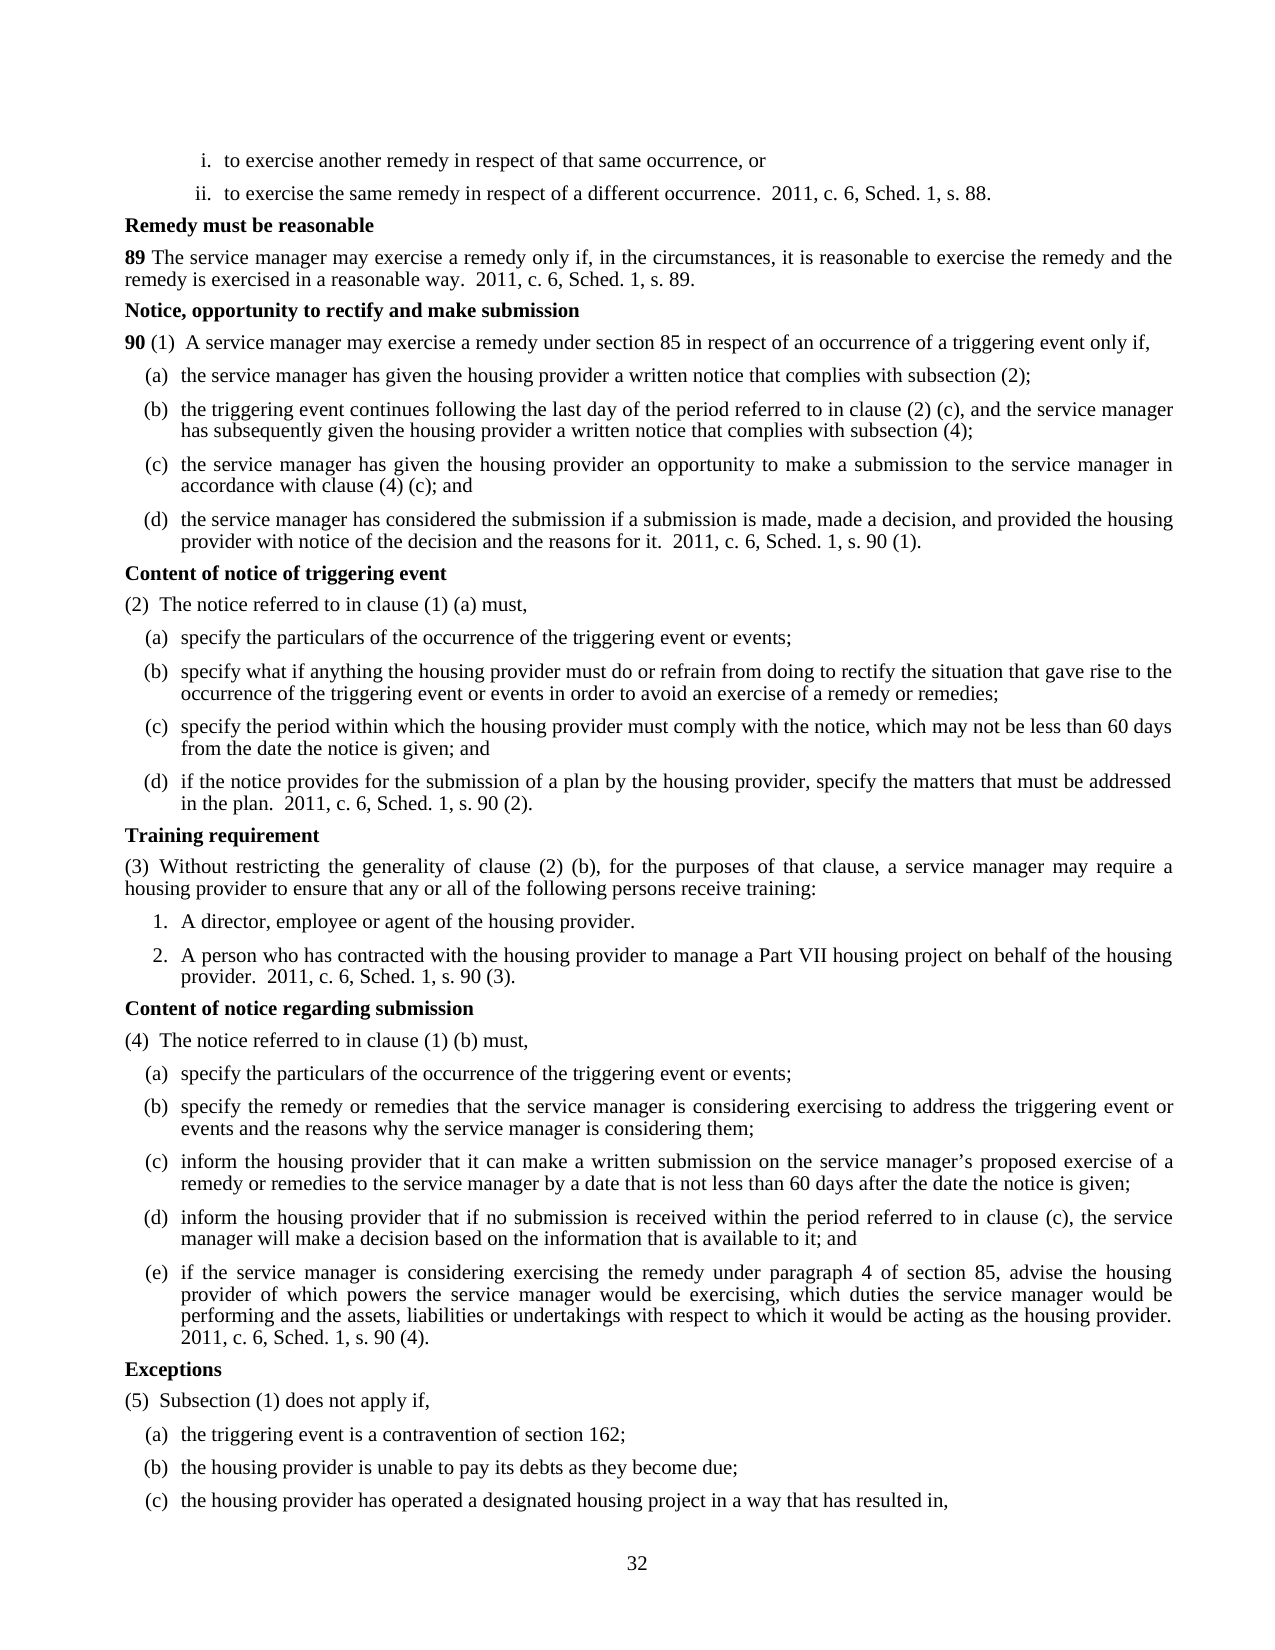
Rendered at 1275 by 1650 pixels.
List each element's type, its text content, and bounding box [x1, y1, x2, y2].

text (c) the housing provider has operated a designated housing project in a way that has resulted in, [124, 1491, 1174, 1512]
text i. to exercise another remedy in respect of that same occurrence, or [124, 150, 1174, 172]
text (4) The notice referred to in clause (1) (b) must, [124, 1030, 1174, 1052]
text (b) the housing provider is unable to pay its debts as they become due; [124, 1457, 1174, 1479]
text (b) specify the remedy or remedies that the service manager is considering exercising to address the triggering event or events and the reasons why the service manager is considering them; [124, 1096, 1174, 1140]
text (a) the triggering event is a contravention of section 162; [124, 1424, 1174, 1446]
text (a) specify the particulars of the occurrence of the triggering event or events; [124, 1063, 1174, 1085]
text (c) the service manager has given the housing provider an opportunity to make a submission to the service manager in accordance with clause (4) (c); and [124, 454, 1174, 497]
text (d) if the notice provides for the submission of a plan by the housing provider, specify the matters that must be addressed in the plan. 2011, c. 6, Sched. 1, s. 90 (2). [124, 771, 1174, 814]
text Notice, opportunity to rectify and make submission [124, 303, 1174, 322]
text Remedy must be reasonable [124, 218, 1174, 236]
text Content of notice of triggering event [124, 565, 1174, 584]
text (b) specify what if anything the housing provider must do or refrain from doing to rectify the situation that gave rise to the occurrence of the triggering event or events in order to avoid an exercise of a remedy or remedies; [124, 661, 1174, 704]
text (e) if the service manager is considering exercising the remedy under paragraph 4 of section 85, advise the housing provider of which powers the service manager would be exercising, which duties the service manager would be performing and the assets, liabilities or undertakings with respect to which it would be acting as the housing provider. 2011, c. 6, Sched. 1, s. 90 (4). [124, 1262, 1174, 1349]
text 89 The service manager may exercise a remedy only if, in the circumstances, it is reasonable to exercise the remedy and the remedy is exercised in a reasonable way. 2011, c. 6, Sched. 1, s. 89. [124, 247, 1174, 290]
text ii. to exercise the same remedy in respect of a different occurrence. 2011, c. 6, Sched. 1, s. 88. [124, 183, 1174, 205]
text (3) Without restricting the generality of clause (2) (b), for the purposes of that clause, a service manager may require a housing provider to ensure that any or all of the following persons receive training: [124, 856, 1174, 900]
text (2) The notice referred to in clause (1) (a) must, [124, 594, 1174, 616]
text 2. A person who has contracted with the housing provider to manage a Part VII housing project on behalf of the housing provider. 2011, c. 6, Sched. 1, s. 90 (3). [124, 944, 1174, 988]
text (c) inform the housing provider that it can make a written submission on the service manager’s proposed exercise of a remedy or remedies to the service manager by a date that is not less than 60 days after the date the notice is given; [124, 1152, 1174, 1195]
text Training requirement [124, 827, 1174, 846]
text Exceptions [124, 1361, 1174, 1380]
text (d) inform the housing provider that if no submission is received within the period referred to in clause (c), the service manager will make a decision based on the information that is available to it; and [124, 1207, 1174, 1250]
text (d) the service manager has considered the submission if a submission is made, made a decision, and provided the housing provider with notice of the decision and the reasons for it. 2011, c. 6, Sched. 1, s. 90 (1). [124, 509, 1174, 552]
text (a) specify the particulars of the occurrence of the triggering event or events; [124, 627, 1174, 649]
text (5) Subsection (1) does not apply if, [124, 1391, 1174, 1412]
text 90 (1) A service manager may exercise a remedy under section 85 in respect of an occurrence of a triggering event only if, [124, 332, 1174, 354]
text (c) specify the period within which the housing provider must comply with the notice, which may not be less than 60 days from the date the notice is given; and [124, 716, 1174, 759]
text (b) the triggering event continues following the last day of the period referred to in clause (2) (c), and the service manager has subsequently given the housing provider a written notice that complies with subsection (4); [124, 399, 1174, 442]
text Content of notice regarding submission [124, 1001, 1174, 1019]
text 1. A director, employee or agent of the housing provider. [124, 911, 1174, 933]
text (a) the service manager has given the housing provider a written notice that complies with subsection (2); [124, 365, 1174, 387]
